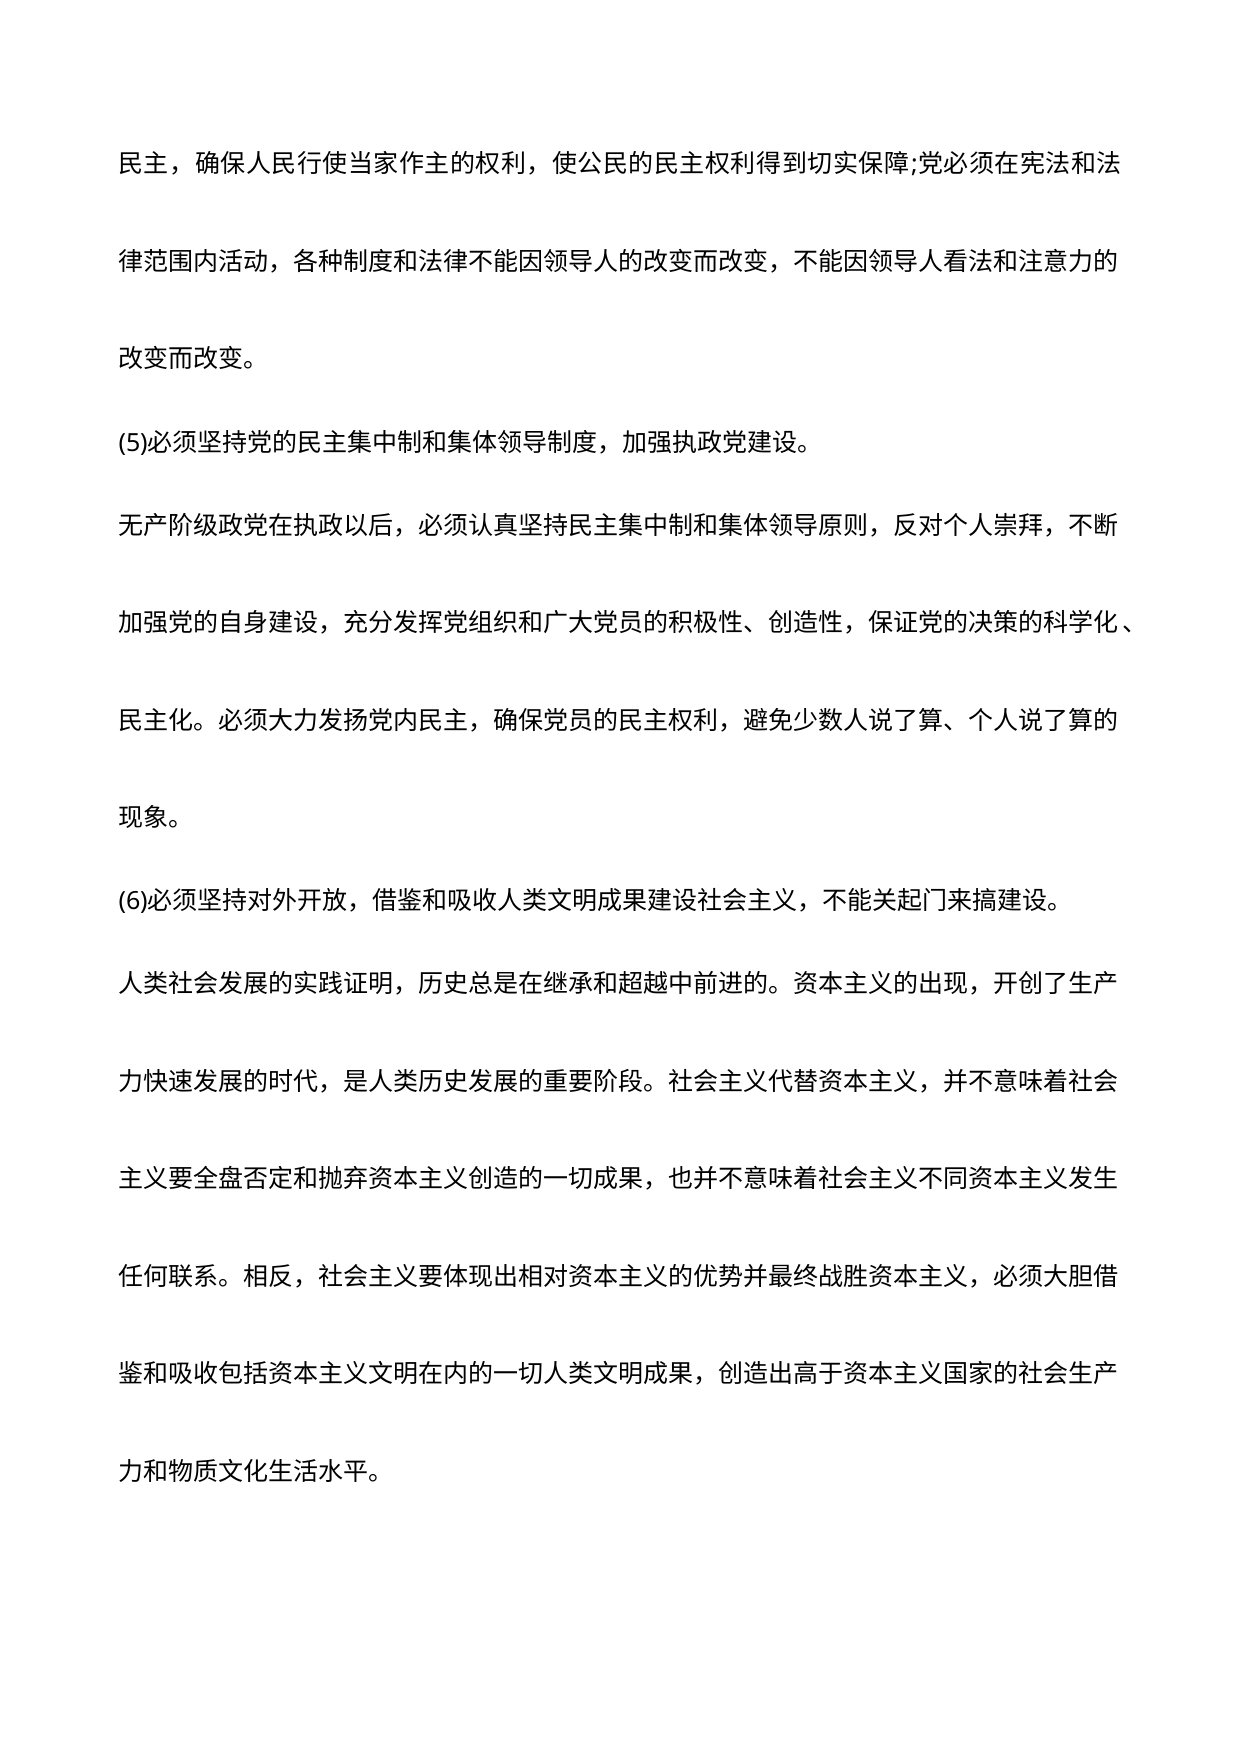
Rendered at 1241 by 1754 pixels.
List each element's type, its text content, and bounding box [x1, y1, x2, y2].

text 无产阶级政党在执政以后，必须认真坚持民主集中制和集体领导原则，反对个人崇拜，不断加强党的自身建设，充分发挥党组织和广大党员的积极性、创造性，保证党的决策的科学化、民主化。必须大力发扬党内民主，确保党员的民主权利，避免少数人说了算、个人说了算的现象。 [118, 491, 1122, 848]
text 人类社会发展的实践证明，历史总是在继承和超越中前进的。资本主义的出现，开创了生产力快速发展的时代，是人类历史发展的重要阶段。社会主义代替资本主义，并不意味着社会主义要全盘否定和抛弃资本主义创造的一切成果，也并不意味着社会主义不同资本主义发生任何联系。相反，社会主义要体现出相对资本主义的优势并最终战胜资本主义，必须大胆借鉴和吸收包括资本主义文明在内的一切人类文明成果，创造出高于资本主义国家的社会生产力和物质文化生活水平。 [118, 949, 1122, 1502]
text (6)必须坚持对外开放，借鉴和吸收人类文明成果建设社会主义，不能关起门来搞建设。 [118, 866, 1122, 931]
text (5)必须坚持党的民主集中制和集体领导制度，加强执政党建设。 [118, 408, 1122, 473]
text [118, 129, 1122, 389]
